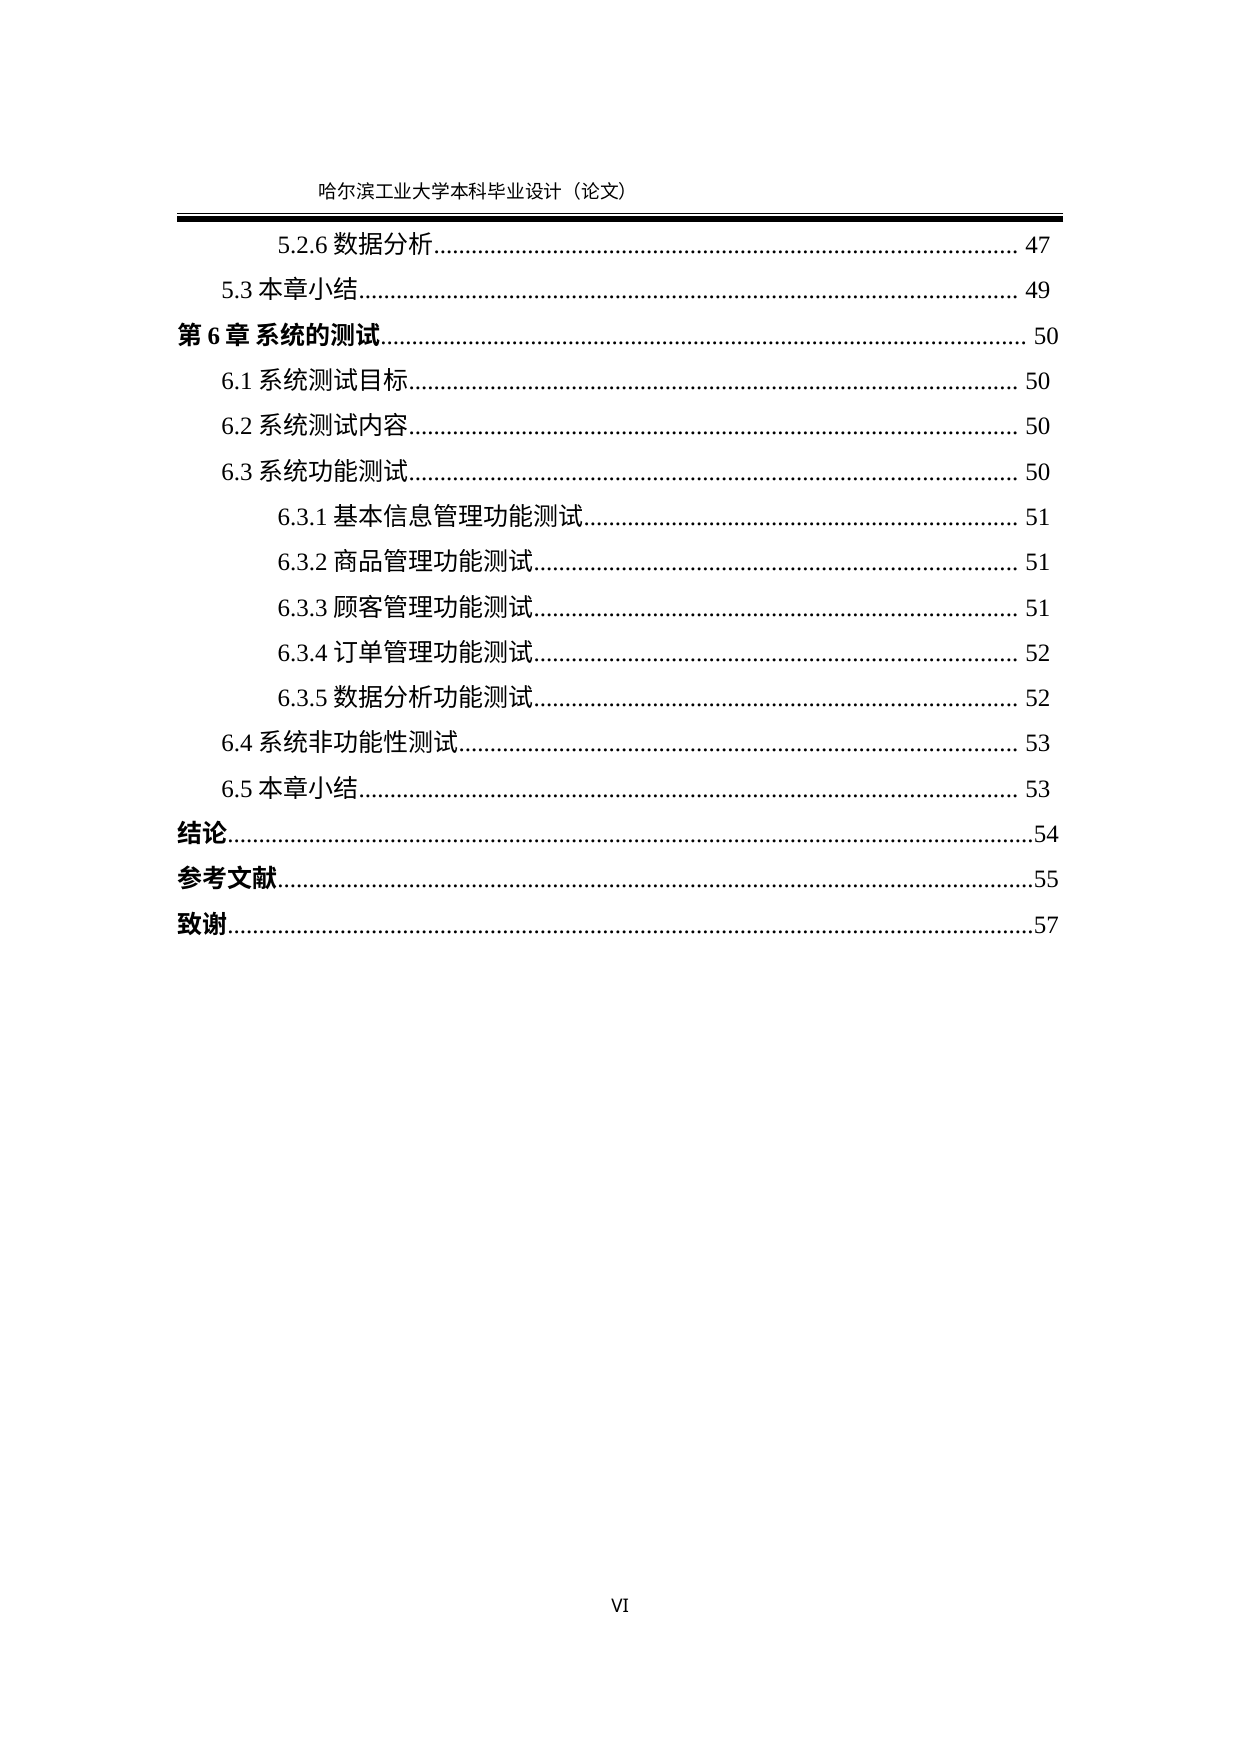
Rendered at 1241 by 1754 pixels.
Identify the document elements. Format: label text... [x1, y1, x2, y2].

text 6.4 系统非功能性测试 53 [177, 723, 1063, 759]
text 第6章 系统的测试 50 [177, 315, 1063, 351]
text 6.1 系统测试目标 50 [177, 360, 1063, 397]
text 6.5 本章小结 53 [177, 768, 1063, 804]
text 5.3 本章小结 49 [177, 270, 1063, 306]
text 6.3.3 顾客管理功能测试 51 [177, 587, 1063, 623]
text 6.3.1 基本信息管理功能测试 51 [177, 496, 1063, 533]
text 参考文献 55 [177, 859, 1063, 895]
text 6.2 系统测试内容 50 [177, 406, 1063, 442]
text 6.3.5 数据分析功能测试 52 [177, 678, 1063, 714]
text 6.3.4 订单管理功能测试 52 [177, 632, 1063, 668]
text 结论 54 [177, 813, 1063, 850]
text 6.3 系统功能测试 50 [177, 451, 1063, 487]
text 6.3.2 商品管理功能测试 51 [177, 542, 1063, 578]
text 致谢 57 [177, 904, 1063, 940]
text 5.2.6 数据分析 47 [177, 224, 1063, 261]
